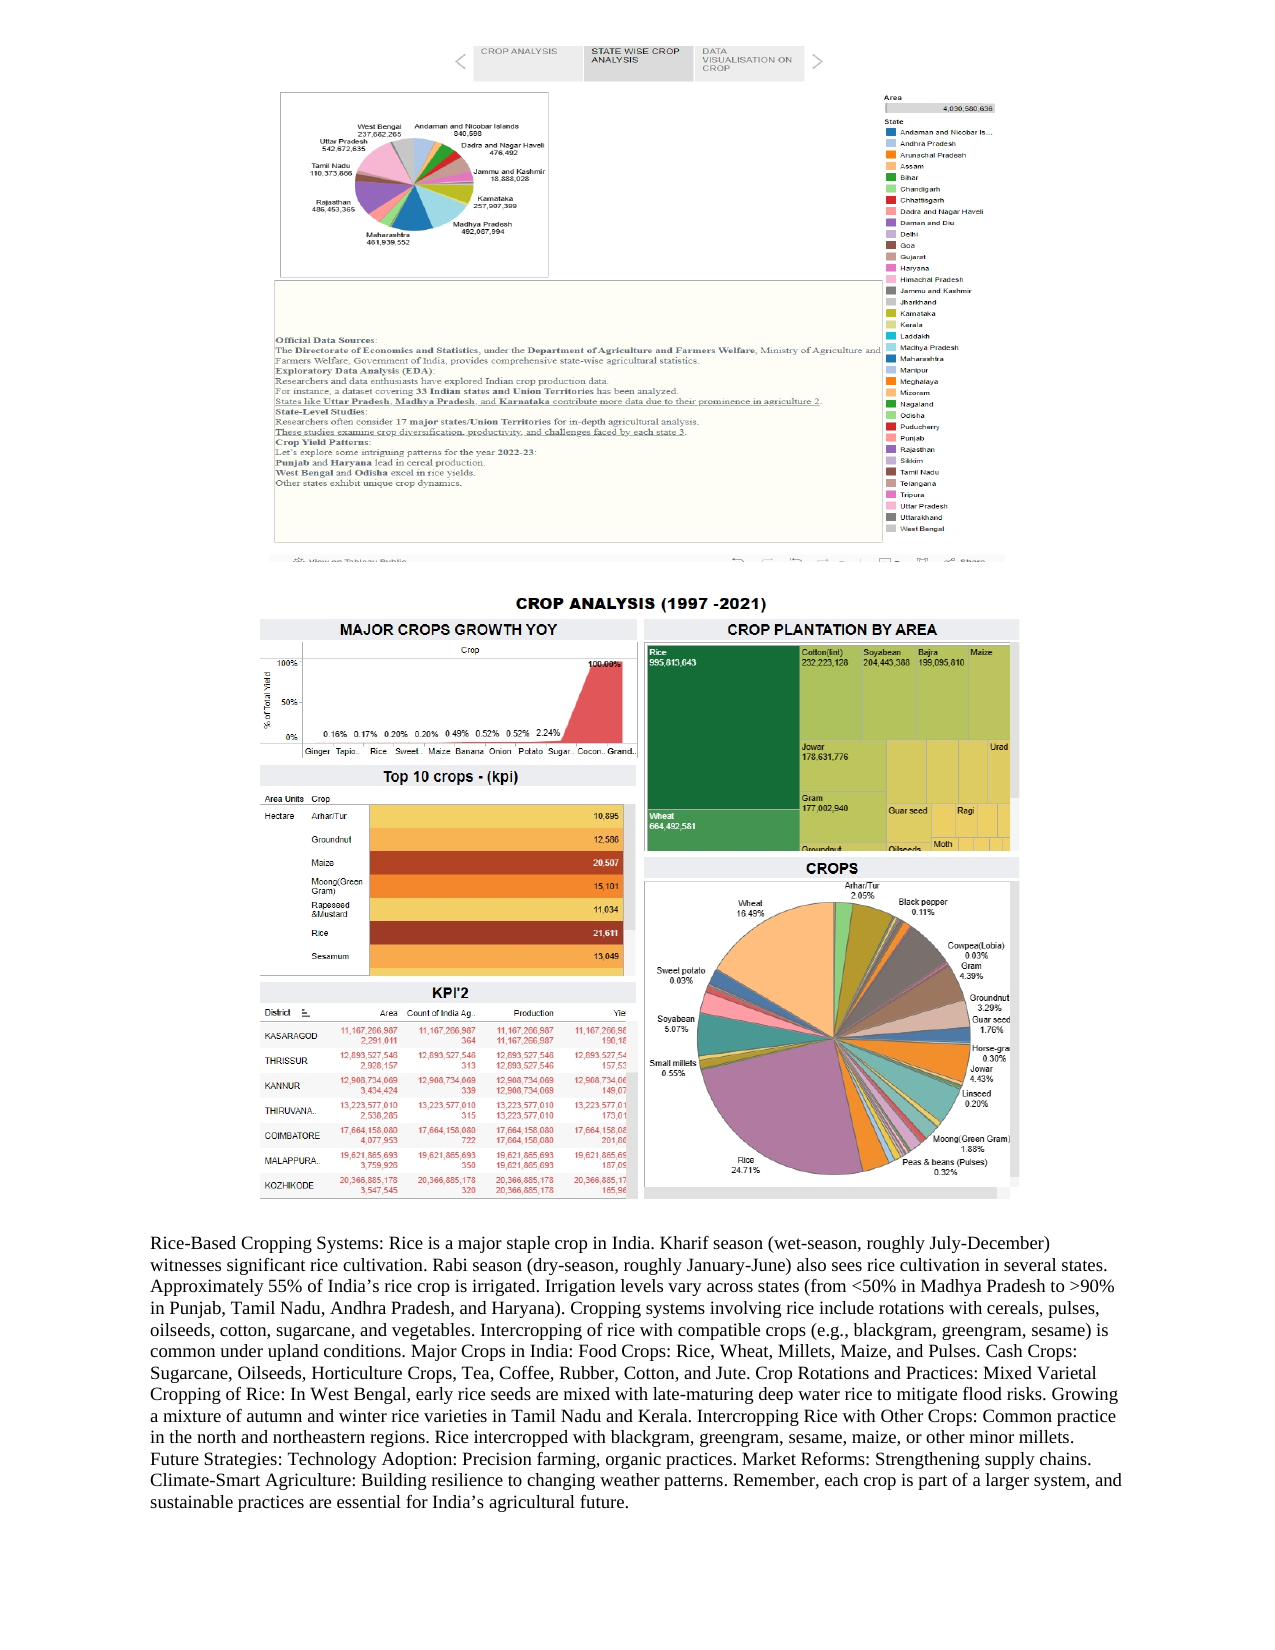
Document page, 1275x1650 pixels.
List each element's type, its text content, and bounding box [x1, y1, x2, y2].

picture [269, 46, 1006, 562]
text Rice-Based Cropping Systems: Rice is a major staple crop in India. Kharif season (wet-season, roughly July-December) witnesses significant rice cultivation. Rabi season (dry-season, roughly January-June) also sees rice cultivation in several states. Approximately 55% of India’s rice crop is irrigated. Irrigation levels vary across states (from <50% in Madhya Pradesh to >90% in Punjab, Tamil Nadu, Andhra Pradesh, and Haryana). Cropping systems involving rice include rotations with cereals, pulses, oilseeds, cotton, sugarcane, and vegetables. Intercropping of rice with compatible crops (e.g., blackgram, greengram, sesame) is common under upland conditions. Major Crops in India: Food Crops: Rice, Wheat, Millets, Maize, and Pulses. Cash Crops: Sugarcane, Oilseeds, Horticulture Crops, Tea, Coffee, Rubber, Cotton, and Jute. Crop Rotations and Practices: Mixed Varietal Cropping of Rice: In West Bengal, early rice seeds are mixed with late-maturing deep water rice to mitigate flood risks. Growing a mixture of autumn and winter rice varieties in Tamil Nadu and Kerala. Intercropping Rice with Other Crops: Common practice in the north and northeastern regions. Rice intercropped with blackgram, greengram, sesame, maize, or other minor millets. Future Strategies: Technology Adoption: Precision farming, organic practices. Market Reforms: Strengthening supply chains. Climate-Smart Agriculture: Building resilience to changing weather patterns. Remember, each crop is part of a larger system, and sustainable practices are essential for India’s agricultural future. [150, 1232, 1125, 1512]
picture [255, 591, 1020, 1203]
